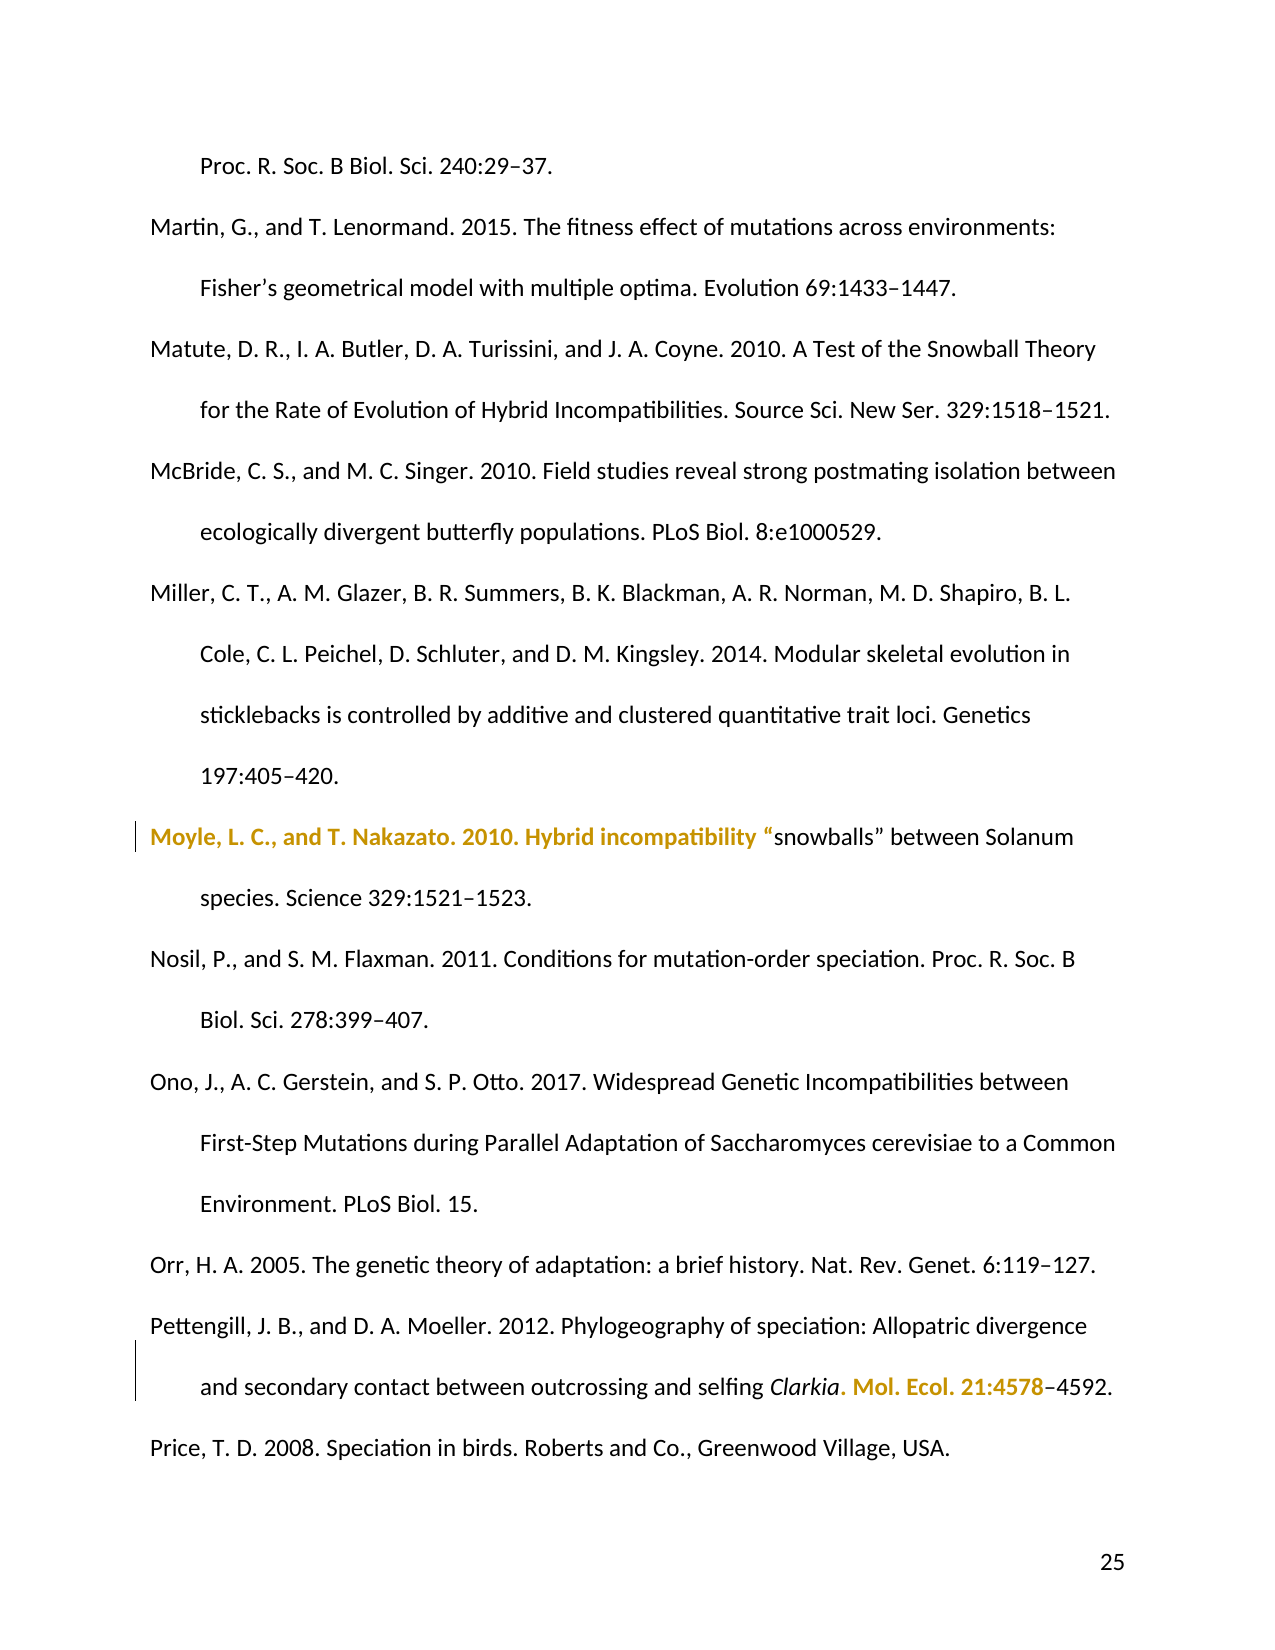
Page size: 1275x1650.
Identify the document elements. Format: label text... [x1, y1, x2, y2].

text McBride, C. S., and M. C. Singer. 2010. Field studies reveal strong postmating isolation between ecologically divergent butterfly populations. PLoS Biol. 8:e1000529. [150, 455, 1125, 547]
text Moyle, L. C., and T. Nakazato. 2010. Hybrid incompatibility “snowballs” between Solanum species. Science 329:1521–1523. [150, 821, 1125, 913]
text Orr, H. A. 2005. The genetic theory of adaptation: a brief history. Nat. Rev. Genet. 6:119–127. [150, 1249, 1125, 1279]
text Nosil, P., and S. M. Flaxman. 2011. Conditions for mutation-order speciation. Proc. R. Soc. B Biol. Sci. 278:399–407. [150, 943, 1125, 1035]
text Ono, J., A. C. Gerstein, and S. P. Otto. 2017. Widespread Genetic Incompatibilities between First-Step Mutations during Parallel Adaptation of Saccharomyces cerevisiae to a Common Environment. PLoS Biol. 15. [150, 1066, 1125, 1218]
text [150, 150, 1125, 181]
text Matute, D. R., I. A. Butler, D. A. Turissini, and J. A. Coyne. 2010. A Test of the Snowball Theory for the Rate of Evolution of Hybrid Incompatibilities. Source Sci. New Ser. 329:1518–1521. [150, 333, 1125, 425]
text Pettengill, J. B., and D. A. Moeller. 2012. Phylogeography of speciation: Allopatric divergence and secondary contact between outcrossing and selfing Clarkia. Mol. Ecol. 21:4578–4592. [150, 1310, 1125, 1401]
text Martin, G., and T. Lenormand. 2015. The fitness effect of mutations across environments: Fisher’s geometrical model with multiple optima. Evolution 69:1433–1447. [150, 211, 1125, 303]
text Miller, C. T., A. M. Glazer, B. R. Summers, B. K. Blackman, A. R. Norman, M. D. Shapiro, B. L. Cole, C. L. Peichel, D. Schluter, and D. M. Kingsley. 2014. Modular skeletal evolution in sticklebacks is controlled by additive and clustered quantitative trait loci. Genetics 197:405–420. [150, 577, 1125, 791]
text Price, T. D. 2008. Speciation in birds. Roberts and Co., Greenwood Village, USA. [150, 1432, 1125, 1462]
